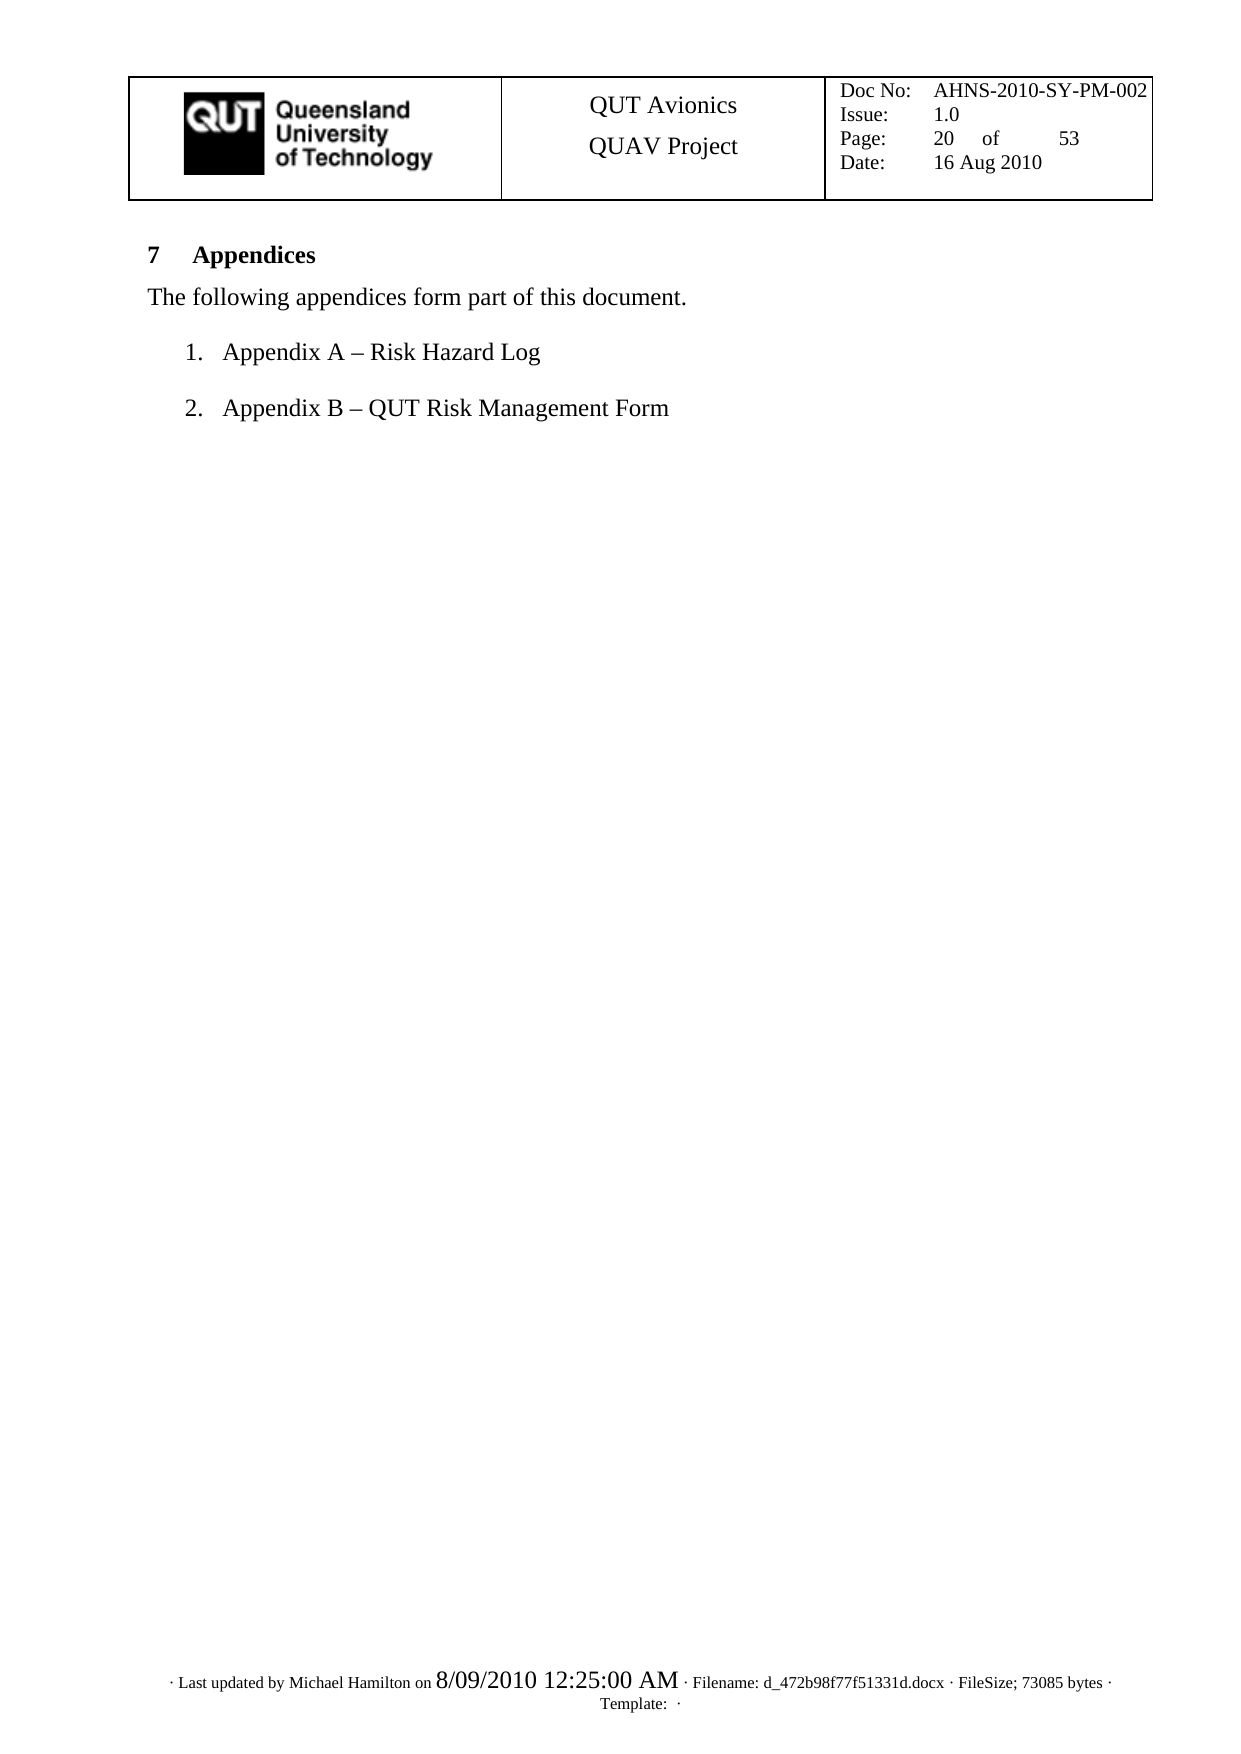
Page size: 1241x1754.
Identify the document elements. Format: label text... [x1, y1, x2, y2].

picture [183, 83, 477, 175]
subtitle Appendices [147, 240, 1134, 269]
list Appendix B – QUT Risk Management Form [184, 393, 1134, 422]
text The following appendices form part of this document. [147, 282, 1134, 310]
list Appendix A – Risk Hazard Log [184, 337, 1134, 366]
